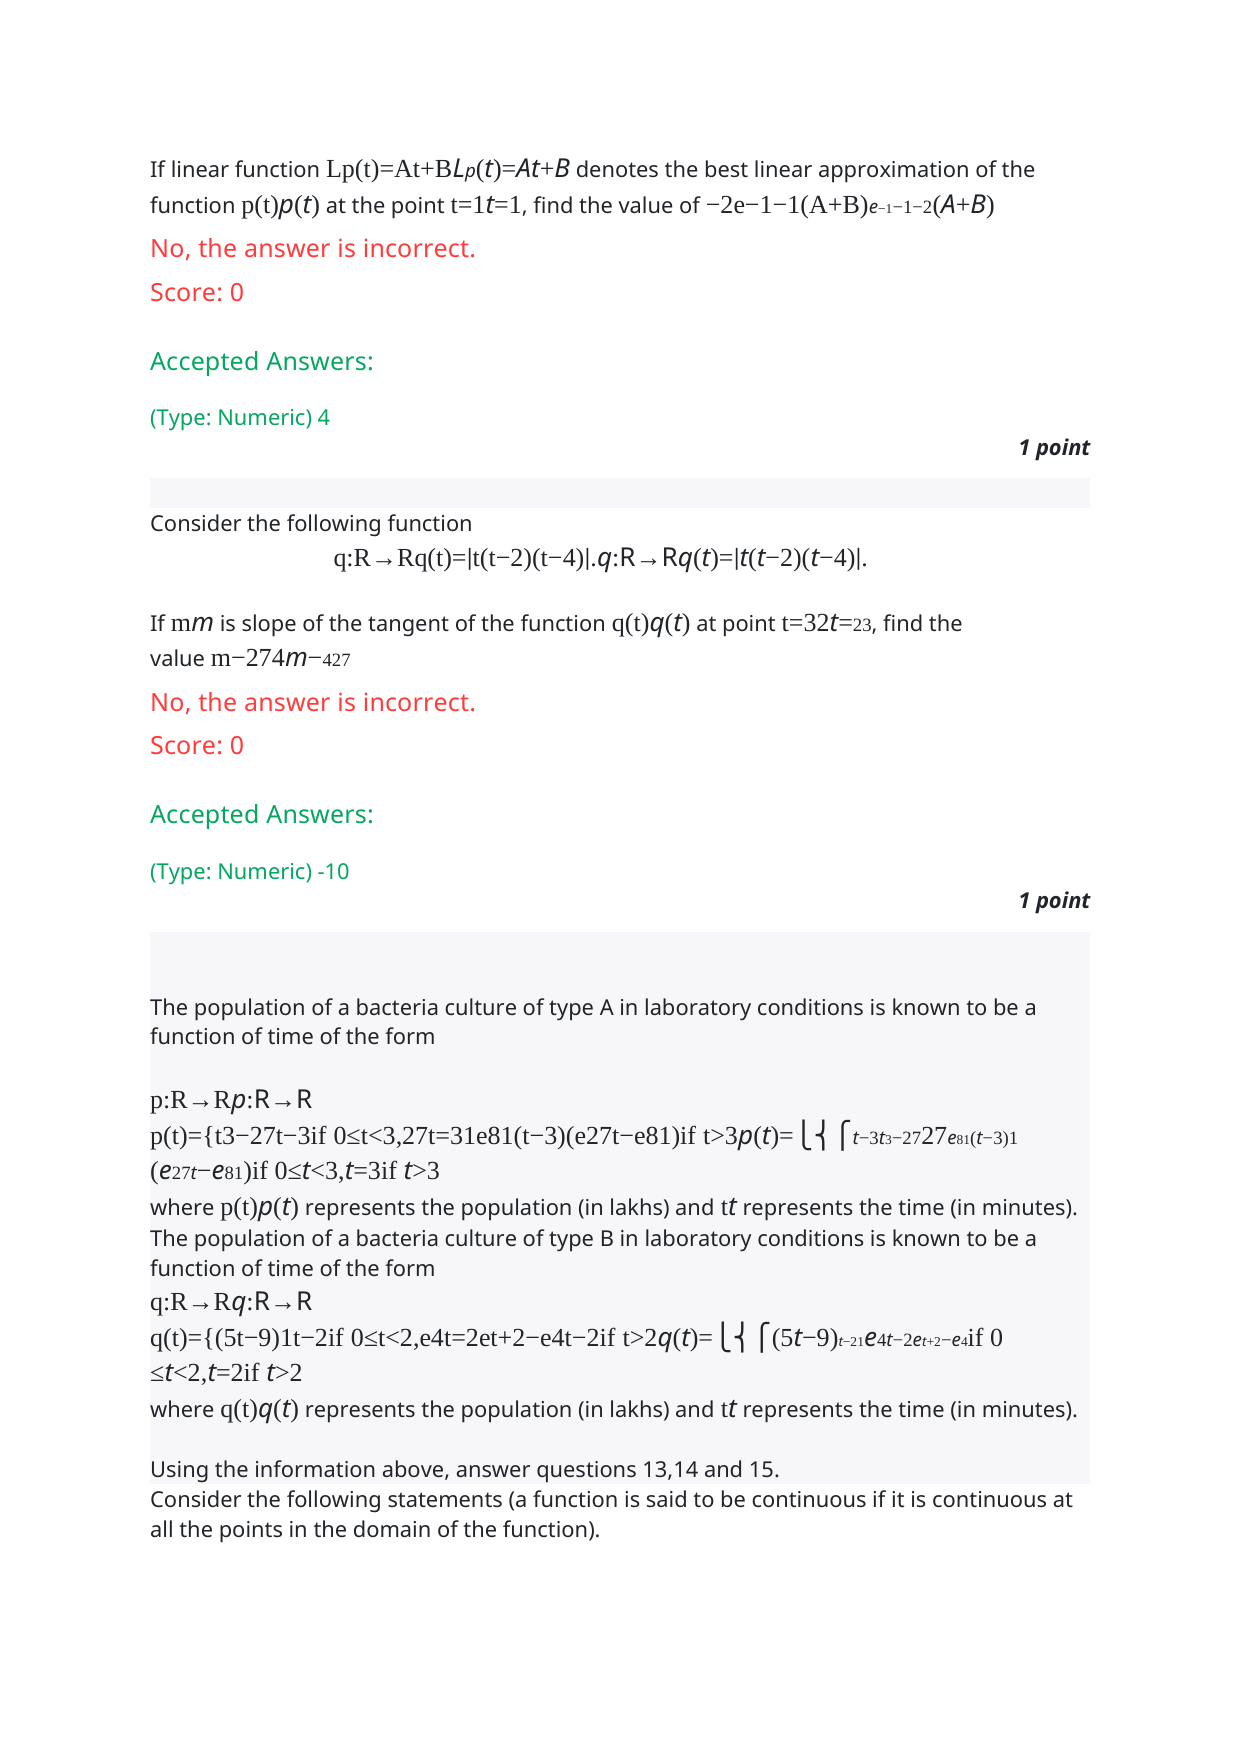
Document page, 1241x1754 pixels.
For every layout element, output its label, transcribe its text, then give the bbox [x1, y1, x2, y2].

text Accepted Answers: [150, 333, 1090, 377]
text 1 point [150, 432, 1090, 462]
text Accepted Answers: [150, 787, 1090, 831]
text 1 point [150, 886, 1090, 915]
text Consider the following function q:R→Rq(t)=∣t(t−2)(t−4)∣.q:R→Rq(t)=∣t(t−2)(t−4)∣. If mm is slope of the tangent of the function q(t)q(t) at point t=32t=23​, find the value m−274m−427​ [150, 508, 1090, 674]
text No, the answer is incorrect. Score: 0 [150, 221, 1090, 308]
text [150, 1484, 1090, 1574]
text (Type: Numeric) -10 [150, 856, 1090, 886]
text The population of a bacteria culture of type A in laboratory conditions is known to be a function of time of the form p:R→Rp:R→R p(t)={t3−27t−3if 0≤t<3,27t=31e81(t−3)(e27t−e81)if t>3p(t)=⎩⎨⎧​t−3t3−27​27e81(t−3)1​(e27t−e81)​if 0≤t<3,t=3if t>3​ where p(t)p(t) represents the population (in lakhs) and tt represents the time (in minutes). The population of a bacteria culture of type B in laboratory conditions is known to be a function of time of the form q:R→Rq:R→R q(t)={(5t−9)1t−2if 0≤t<2,e4t=2et+2−e4t−2if t>2q(t)=⎩⎨⎧​(5t−9)t−21​e4t−2et+2−e4​​if 0≤t<2,t=2if t>2​ where q(t)q(t) represents the population (in lakhs) and tt represents the time (in minutes). Using the information above, answer questions 13,14 and 15. [150, 932, 1090, 1484]
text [150, 150, 1090, 221]
text (Type: Numeric) 4 [150, 402, 1090, 432]
text No, the answer is incorrect. Score: 0 [150, 674, 1090, 762]
